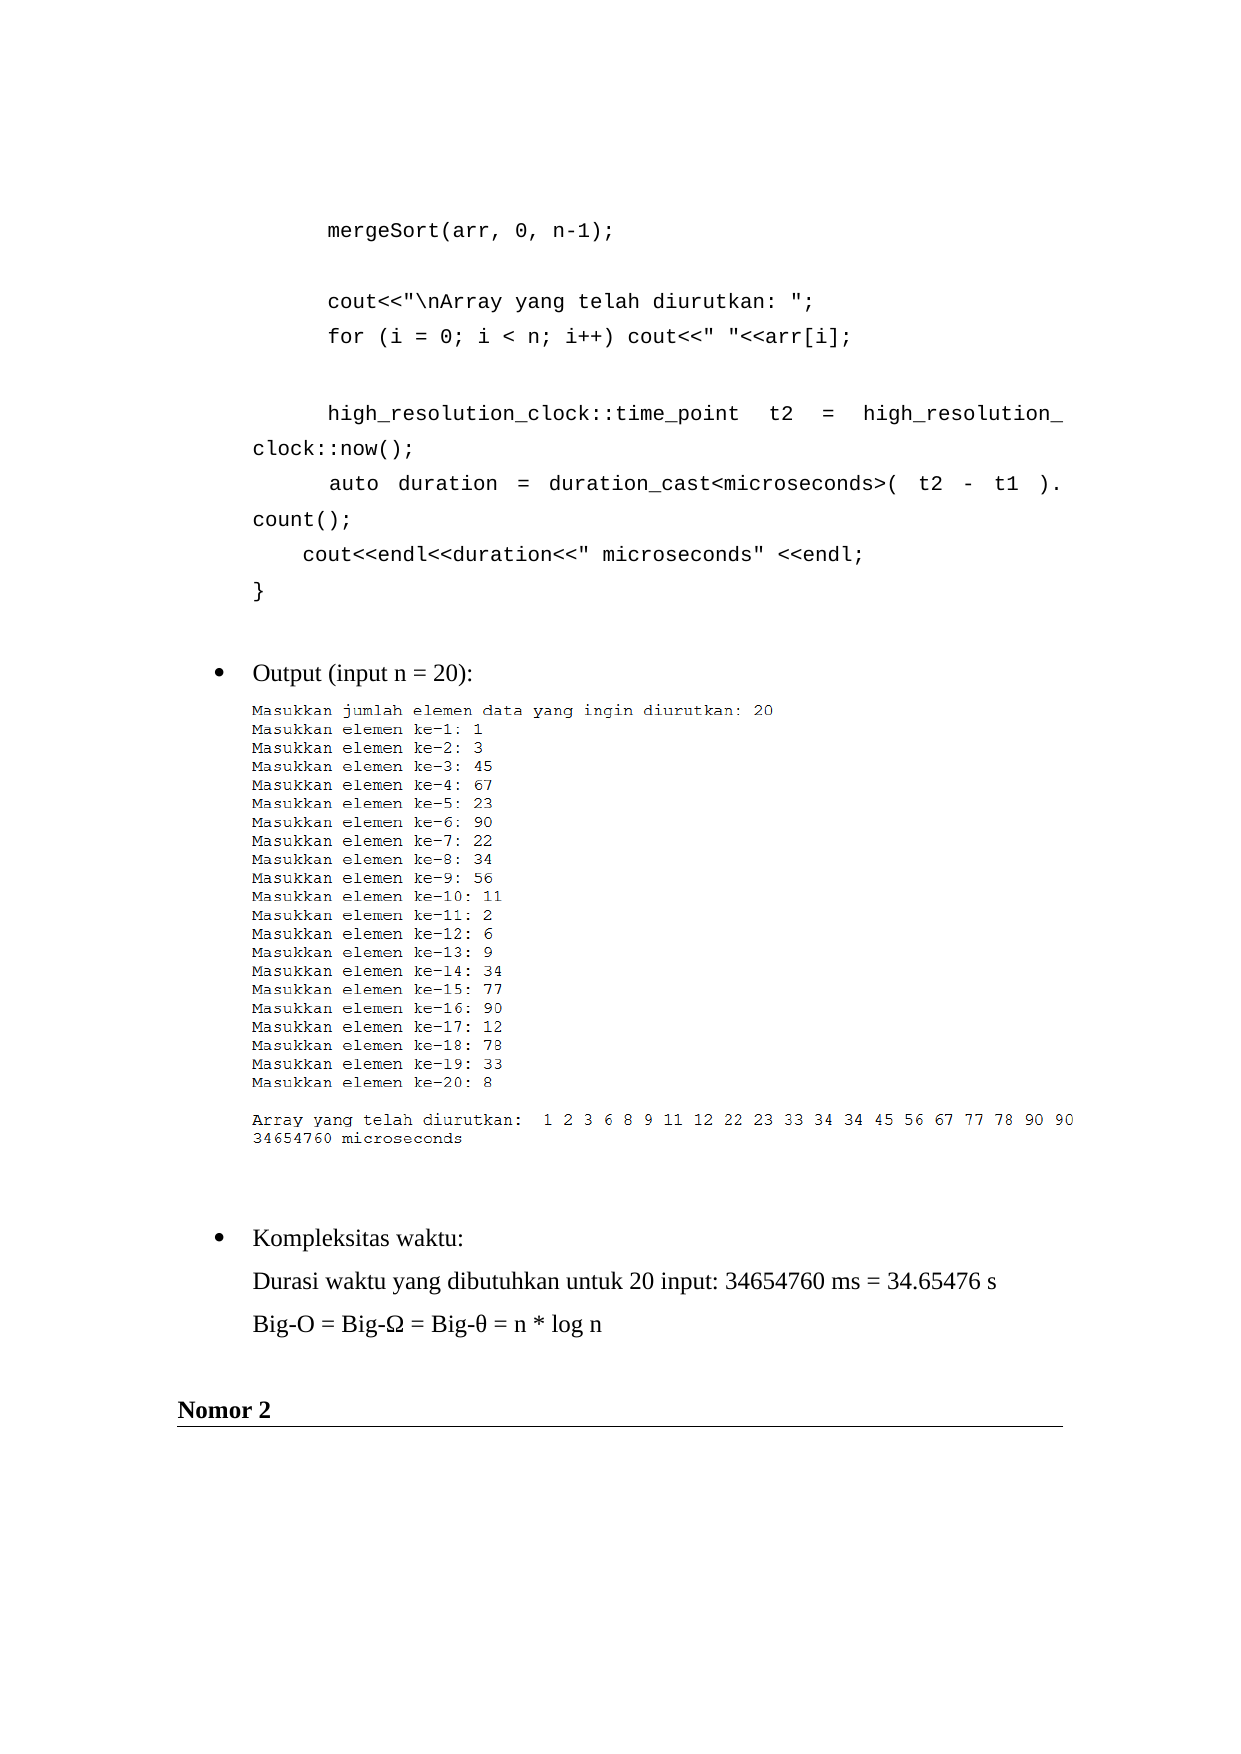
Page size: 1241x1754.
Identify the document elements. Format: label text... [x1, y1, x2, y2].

list } [252, 579, 1063, 603]
list Big-O = Big-Ω = Big-θ = n * log n [252, 1309, 1063, 1338]
list Durasi waktu yang dibutuhkan untuk 20 input: 34654760 ms = 34.65476 s [252, 1266, 1063, 1294]
picture [252, 701, 1087, 1166]
list auto duration = duration_cast<microseconds>( t2 - t1 ). count(); [252, 473, 1063, 532]
list cout<<"\nArray yang telah diurutkan: "; [252, 291, 1063, 315]
list Nomor 2 [177, 1395, 1063, 1426]
list mergeSort(arr, 0, n-1); [252, 220, 1063, 244]
list for (i = 0; i < n; i++) cout<<" "<<arr[i]; [252, 327, 1063, 350]
list Kompleksitas waktu: [215, 1223, 1063, 1251]
list high_resolution_clock::time_point t2 = high_resolution_ clock::now(); [252, 402, 1063, 462]
list Output (input n = 20): [215, 658, 1063, 687]
list cout<<endl<<duration<<" microseconds" <<endl; [252, 544, 1063, 568]
